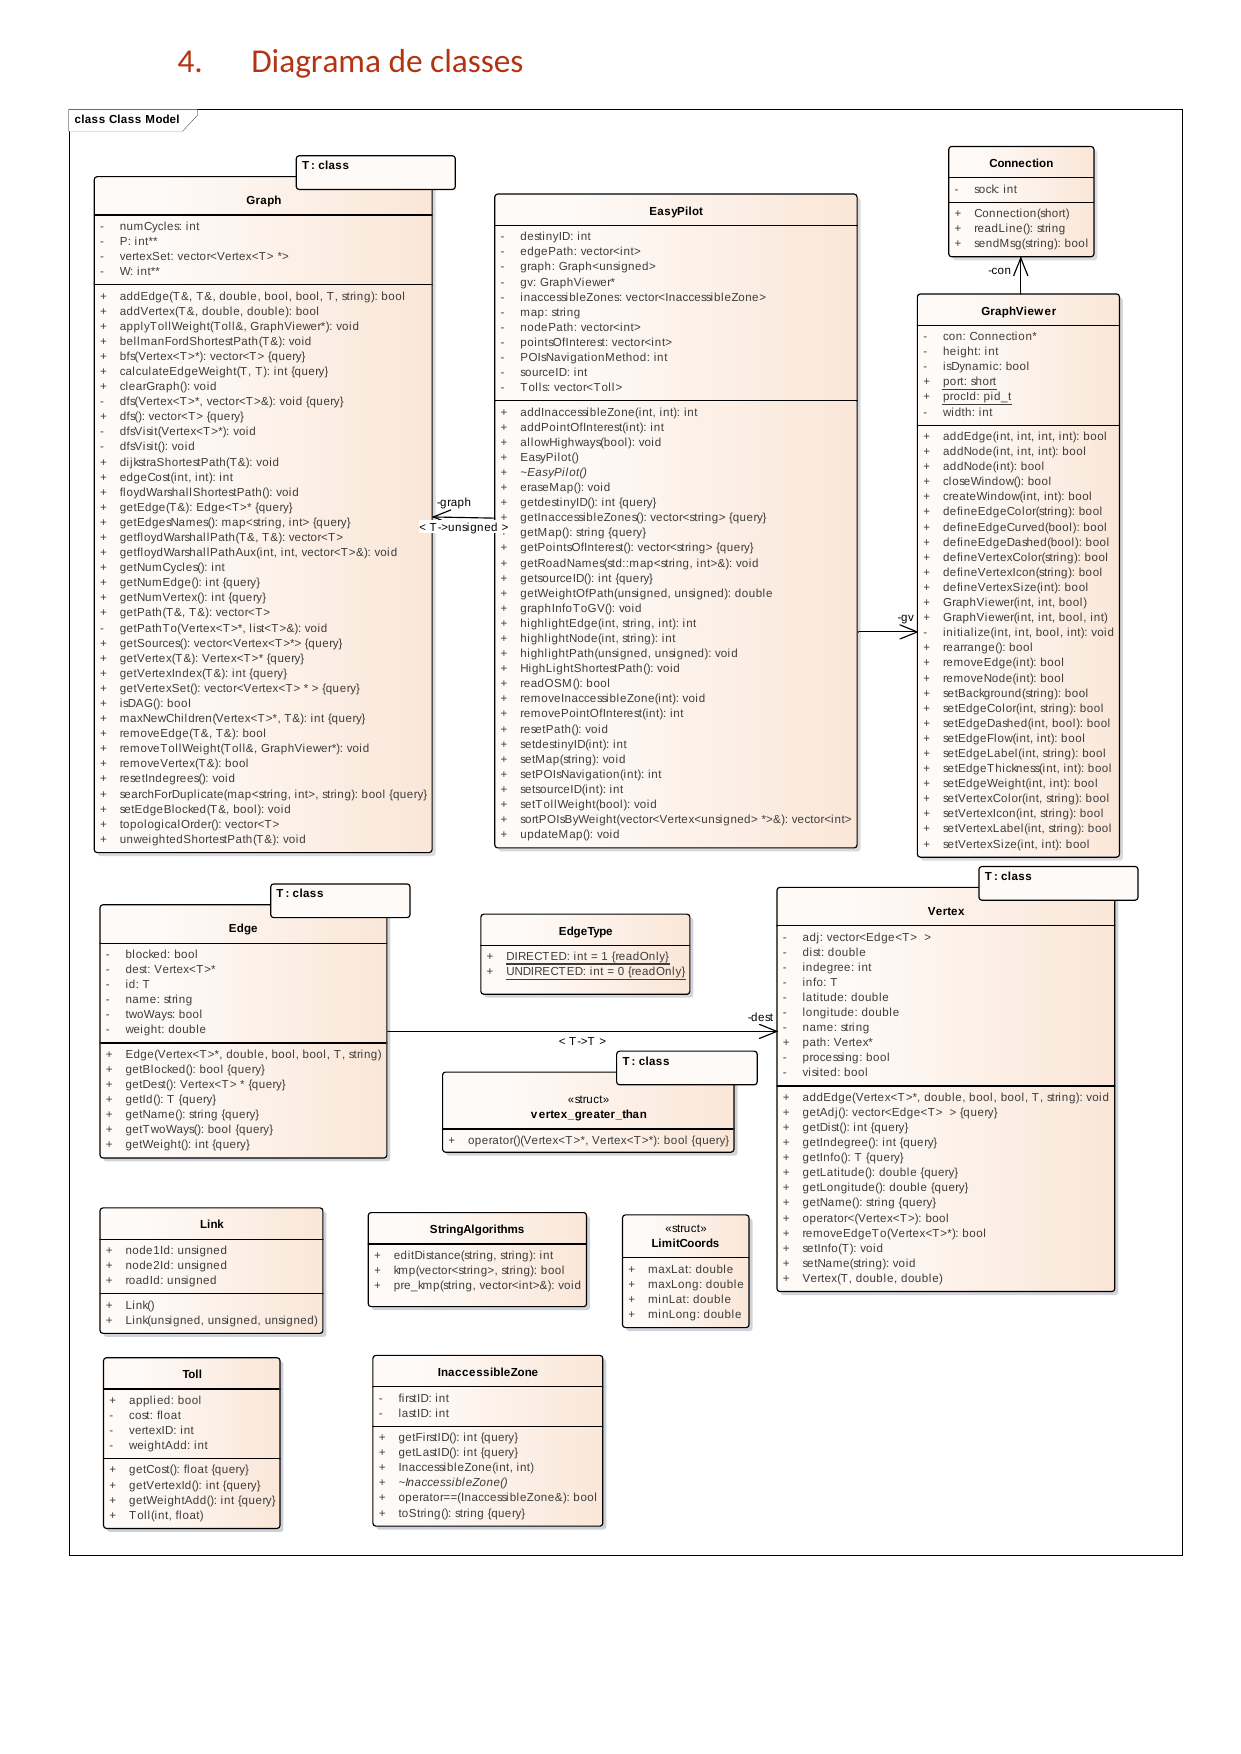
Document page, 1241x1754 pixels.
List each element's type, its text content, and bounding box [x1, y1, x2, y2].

subtitle Diagrama de classes [177, 40, 1091, 81]
